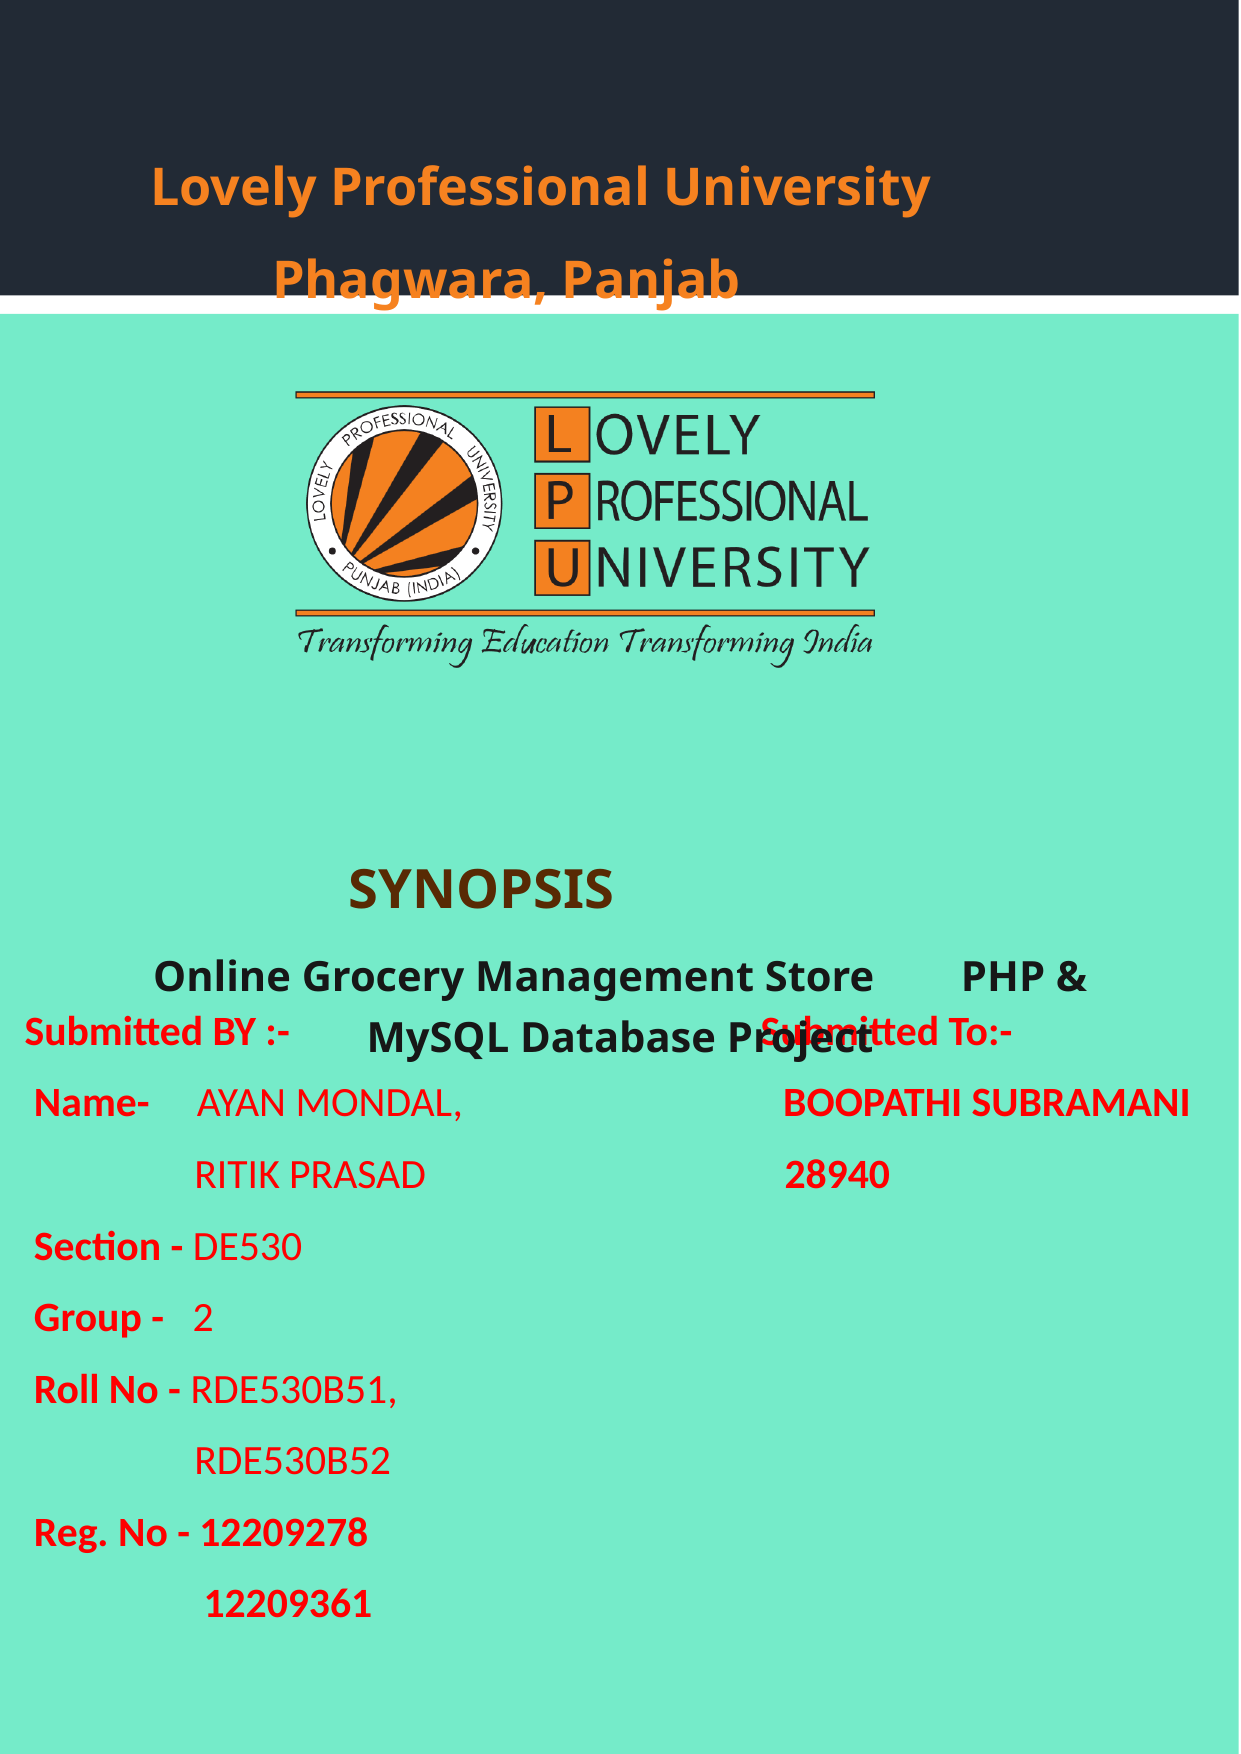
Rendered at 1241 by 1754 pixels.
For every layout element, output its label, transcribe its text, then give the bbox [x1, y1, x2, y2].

text Lovely Professional University [150, 150, 1090, 221]
text SYNOPSIS [150, 851, 1090, 924]
picture [289, 347, 881, 711]
text Phagwara, Panjab [150, 243, 1090, 314]
text Online Grocery Management Store PHP & MySQL Database Project [150, 947, 1090, 1065]
